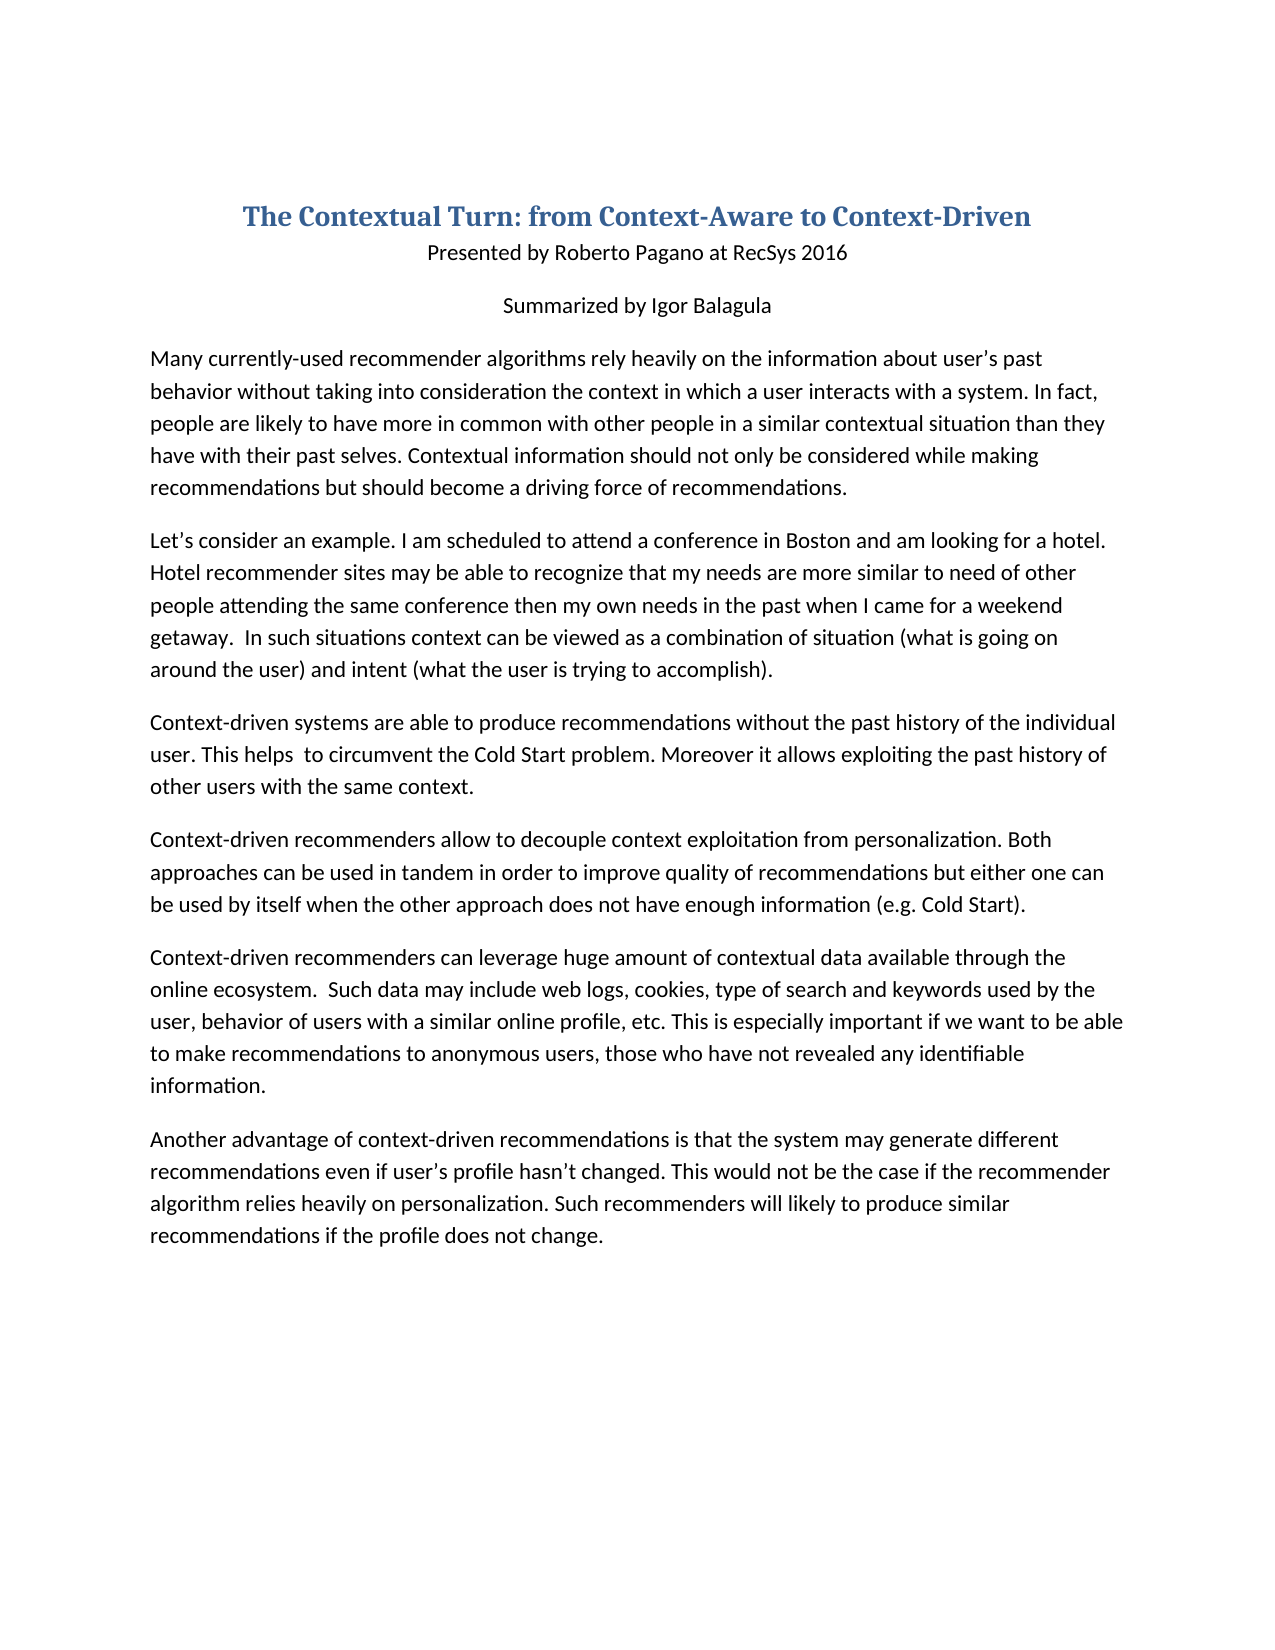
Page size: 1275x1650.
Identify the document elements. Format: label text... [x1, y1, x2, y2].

text Context-driven recommenders allow to decouple context exploitation from personalization. Both approaches can be used in tandem in order to improve quality of recommendations but either one can be used by itself when the other approach does not have enough information (e.g. Cold Start). [150, 826, 1125, 918]
text Another advantage of context-driven recommendations is that the system may generate different recommendations even if user’s profile hasn’t changed. This would not be the case if the recommender algorithm relies heavily on personalization. Such recommenders will likely to produce similar recommendations if the profile does not change. [150, 1125, 1125, 1249]
text Context-driven recommenders can leverage huge amount of contextual data available through the online ecosystem. Such data may include web logs, cookies, type of search and keywords used by the user, behavior of users with a similar online profile, etc. This is especially important if we want to be able to make recommendations to anonymous users, those who have not revealed any identifiable information. [150, 943, 1125, 1100]
text Let’s consider an example. I am scheduled to attend a conference in Boston and am looking for a hotel. Hotel recommender sites may be able to recognize that my needs are more similar to need of other people attending the same conference then my own needs in the past when I came for a weekend getaway. In such situations context can be viewed as a combination of situation (what is going on around the user) and intent (what the user is trying to accomplish). [150, 526, 1125, 683]
text Summarized by Igor Balagula [150, 292, 1125, 319]
text Context-driven systems are able to produce recommendations without the past history of the individual user. This helps to circumvent the Cold Start problem. Moreover it allows exploiting the past history of other users with the same context. [150, 708, 1125, 801]
subtitle The Contextual Turn: from Context-Aware to Context-Driven [150, 200, 1125, 233]
text Presented by Roberto Pagano at RecSys 2016 [150, 238, 1125, 267]
text Many currently-used recommender algorithms rely heavily on the information about user’s past behavior without taking into consideration the context in which a user interacts with a system. In fact, people are likely to have more in common with other people in a similar contextual situation than they have with their past selves. Contextual information should not only be considered while making recommendations but should become a driving force of recommendations. [150, 344, 1125, 501]
